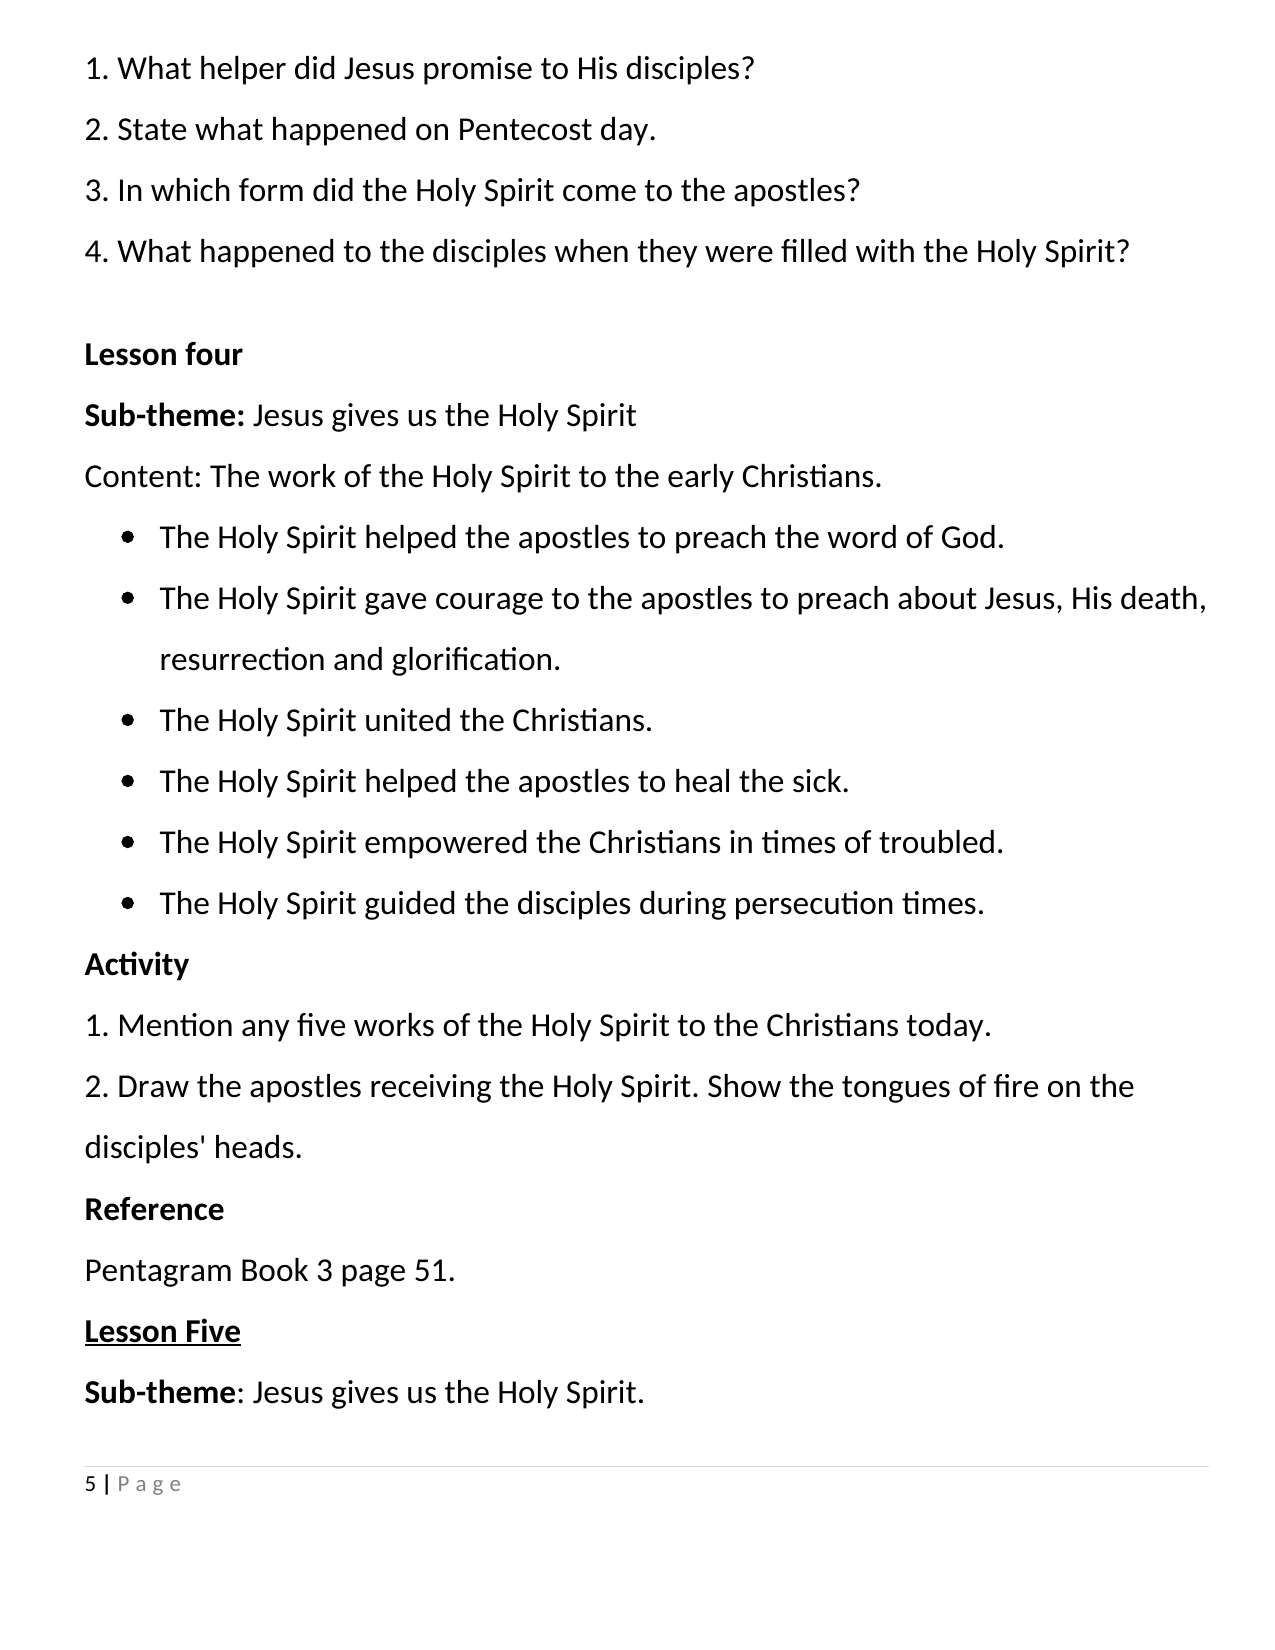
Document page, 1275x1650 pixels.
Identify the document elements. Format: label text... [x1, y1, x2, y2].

text Sub-theme: Jesus gives us the Holy Spirit. [84, 1371, 1209, 1411]
text 2. Draw the apostles receiving the Holy Spirit. Show the tongues of fire on the disciples' heads. [84, 1066, 1209, 1167]
list The Holy Spirit helped the apostles to preach the word of God. [122, 516, 1209, 557]
text 4. What happened to the disciples when they were filled with the Holy Spirit? [84, 230, 1209, 271]
text 1. Mention any five works of the Holy Spirit to the Christians today. [84, 1004, 1209, 1045]
list The Holy Spirit guided the disciples during persecution times. [122, 882, 1209, 923]
list The Holy Spirit united the Christians. [122, 699, 1209, 740]
text Content: The work of the Holy Spirit to the early Christians. [84, 455, 1209, 496]
text Lesson four [84, 333, 1209, 374]
text Lesson Five [84, 1310, 1209, 1350]
list The Holy Spirit helped the apostles to heal the sick. [122, 760, 1209, 801]
text Reference [84, 1188, 1209, 1228]
text Sub-theme: Jesus gives us the Holy Spirit [84, 394, 1209, 435]
list The Holy Spirit empowered the Christians in times of troubled. [122, 821, 1209, 862]
list The Holy Spirit gave courage to the apostles to preach about Jesus, His death, resurrection and glorification. [122, 577, 1209, 679]
text 3. In which form did the Holy Spirit come to the apostles? [84, 169, 1209, 210]
text Activity [84, 943, 1209, 984]
text 2. State what happened on Pentecost day. [84, 108, 1209, 149]
text 1. What helper did Jesus promise to His disciples? [84, 47, 1209, 88]
text Pentagram Book 3 page 51. [84, 1249, 1209, 1289]
